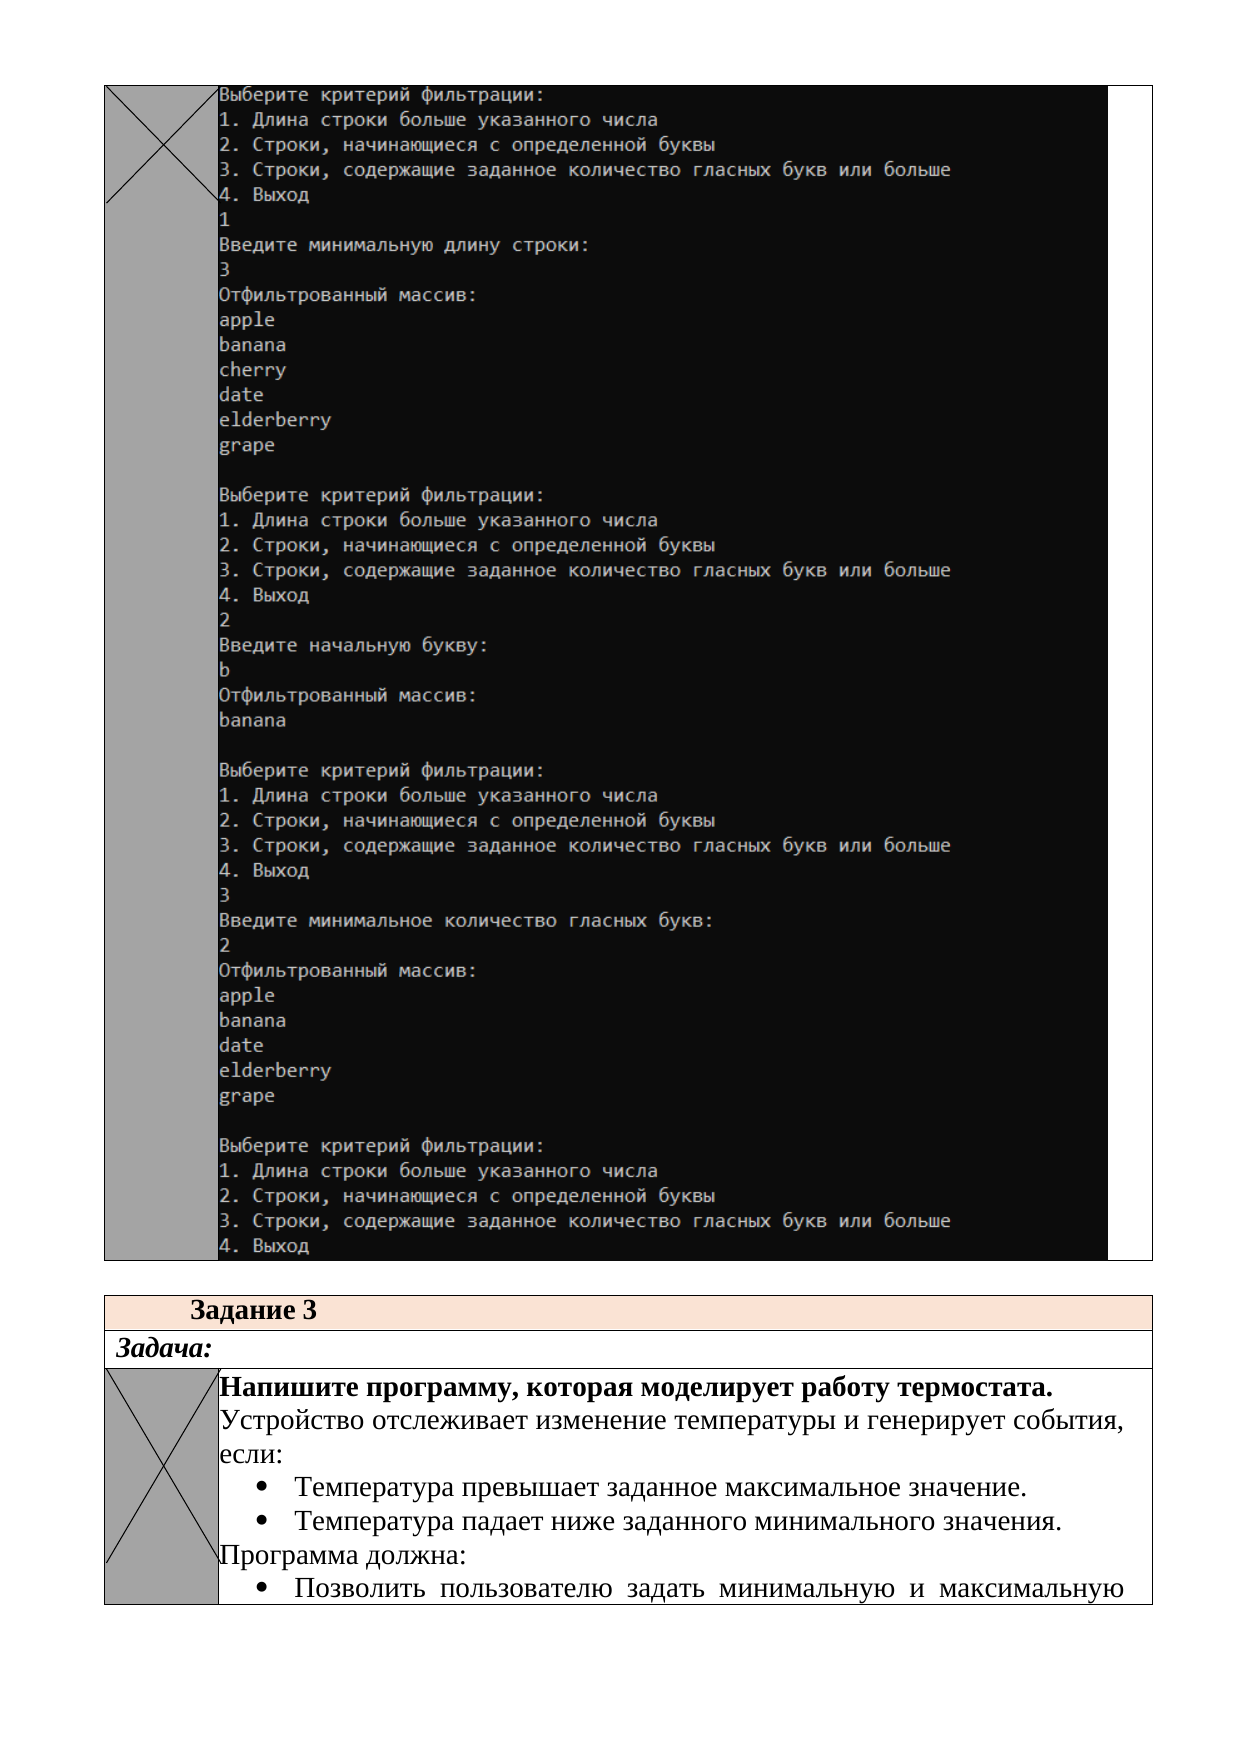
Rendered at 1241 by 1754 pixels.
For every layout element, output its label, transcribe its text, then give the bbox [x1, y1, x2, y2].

table_cell [105, 86, 218, 1260]
table_header Задание 3 [105, 1296, 1152, 1329]
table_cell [219, 1369, 1152, 1604]
picture [219, 86, 1108, 1261]
table_cell [1108, 86, 1152, 1260]
table_cell [105, 1369, 218, 1604]
table_cell Задача: [105, 1331, 1152, 1368]
